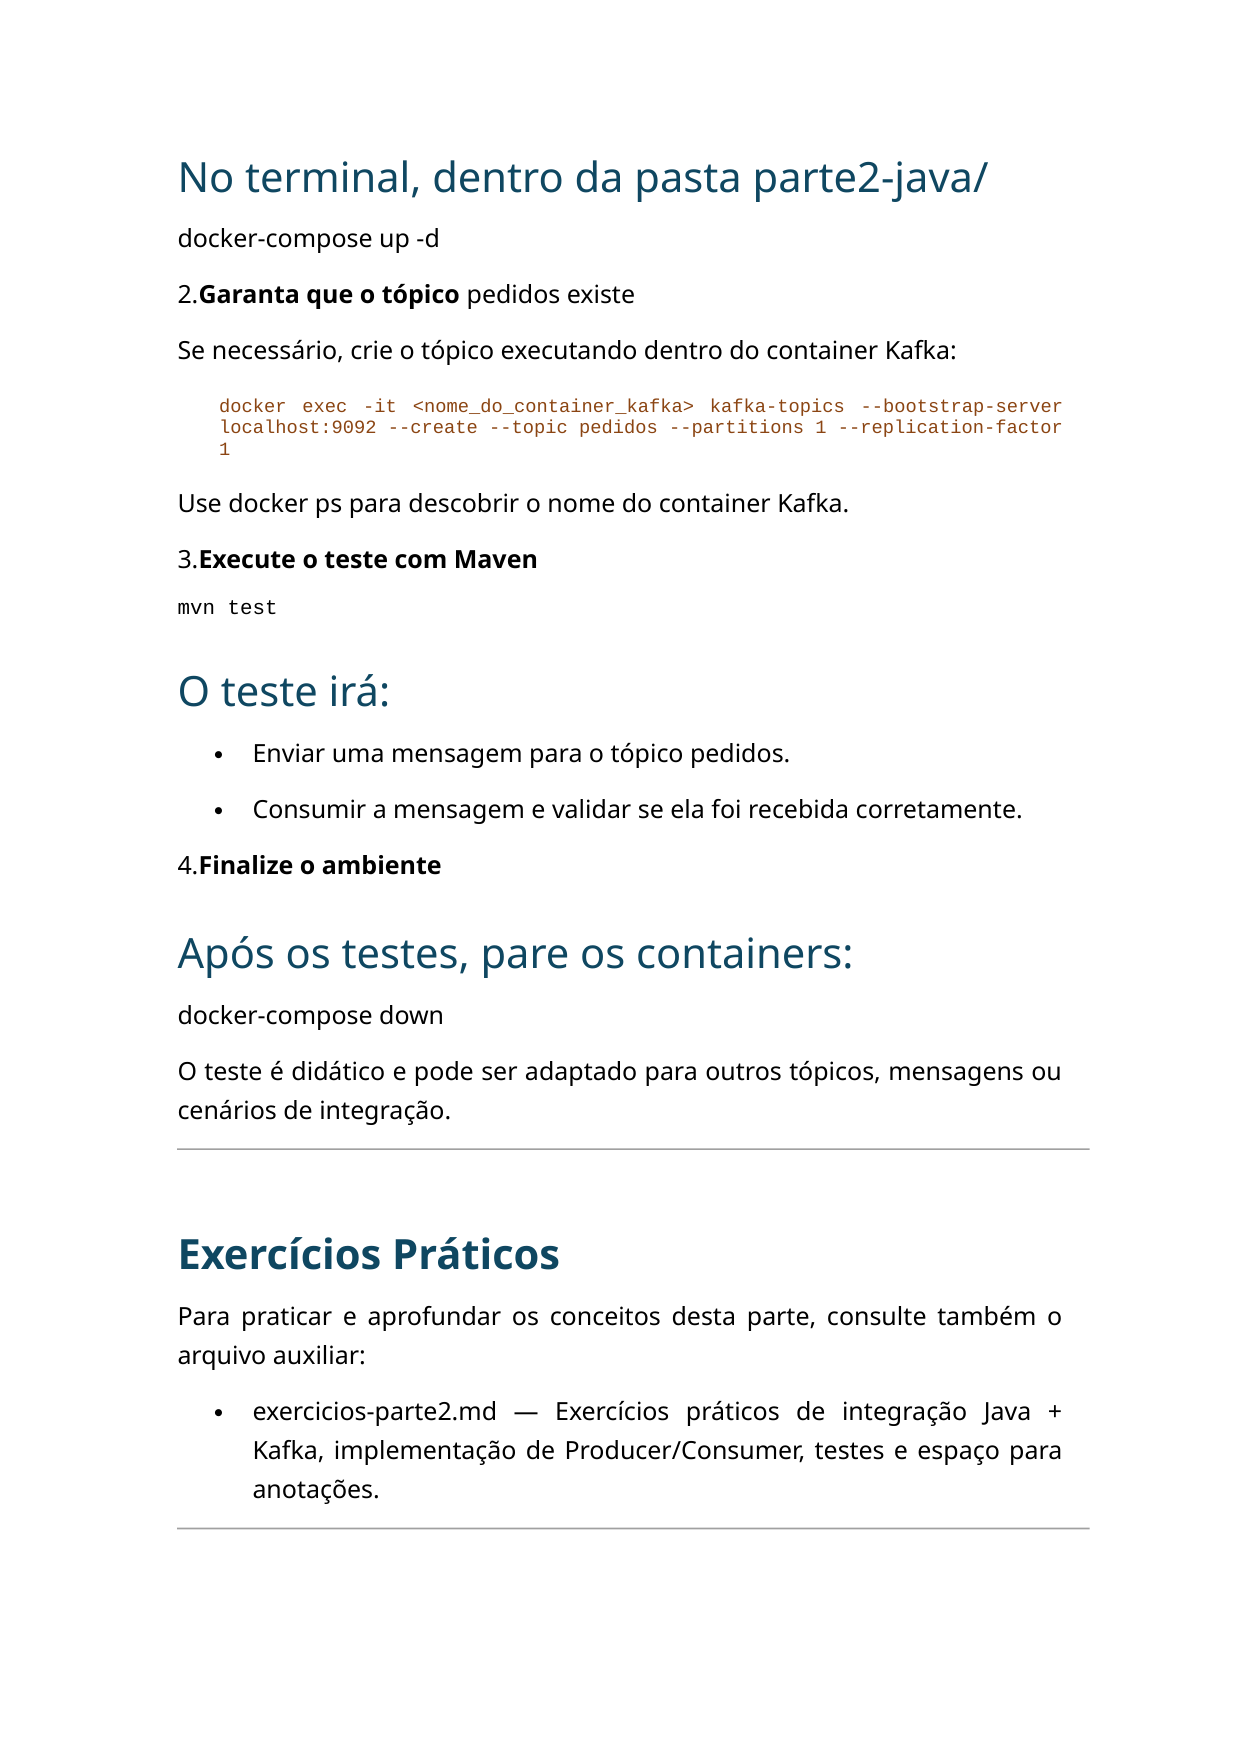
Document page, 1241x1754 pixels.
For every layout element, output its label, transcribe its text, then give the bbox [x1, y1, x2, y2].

subtitle Após os testes, pare os containers: [177, 924, 1063, 981]
text O teste é didático e pode ser adaptado para outros tópicos, mensagens ou cenários de integração. [177, 1053, 1063, 1127]
list Consumir a mensagem e validar se ela foi recebida corretamente. [215, 791, 1063, 826]
text mvn test [177, 597, 1063, 621]
text 4.Finalize o ambiente [177, 847, 1063, 881]
subtitle Exercícios Práticos [177, 1225, 1063, 1282]
text Use docker ps para descobrir o nome do container Kafka. [177, 486, 1063, 520]
text Para praticar e aprofundar os conceitos desta parte, consulte também o arquivo auxiliar: [177, 1298, 1063, 1372]
text docker-compose up -d [177, 221, 1063, 255]
list exercicios-parte2.md — Exercícios práticos de integração Java + Kafka, implementação de Producer/Consumer, testes e espaço para anotações. [215, 1393, 1063, 1506]
subtitle No terminal, dentro da pasta parte2-java/ [177, 148, 1063, 204]
text 2.Garanta que o tópico pedidos existe [177, 277, 1063, 311]
text 3.Execute o teste com Maven [177, 542, 1063, 576]
text Se necessário, crie o tópico executando dentro do container Kafka: [177, 333, 1063, 367]
list Enviar uma mensagem para o tópico pedidos. [215, 736, 1063, 770]
text docker-compose down [177, 997, 1063, 1032]
text docker exec -it <nome_do_container_kafka> kafka-topics --bootstrap-server localhost:9092 --create --topic pedidos --partitions 1 --replication-factor 1 [219, 397, 1063, 461]
subtitle O teste irá: [177, 662, 1063, 719]
